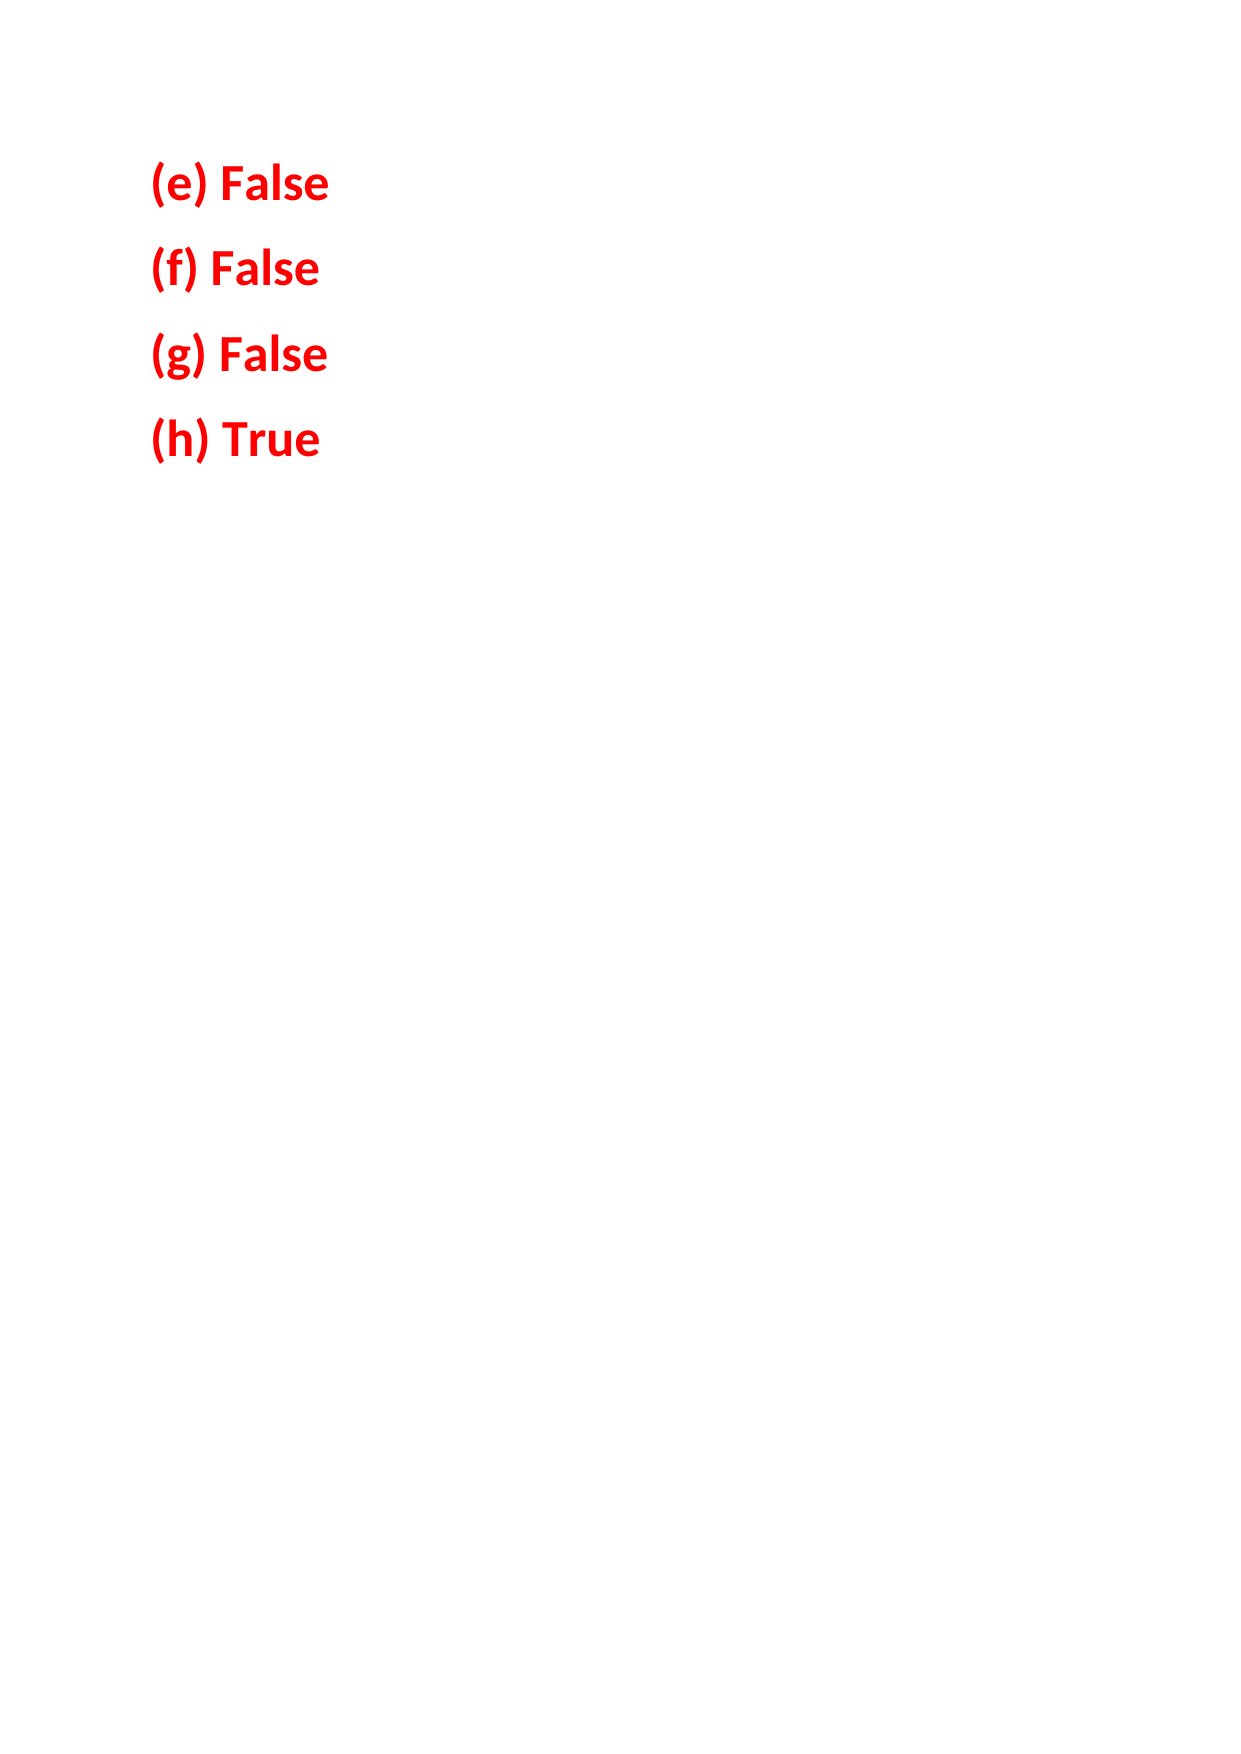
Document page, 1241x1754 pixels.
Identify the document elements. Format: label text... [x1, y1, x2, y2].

text (f) False [150, 235, 1090, 299]
text (h) True [150, 406, 1090, 469]
text (e) False [150, 150, 1090, 213]
text (g) False [150, 320, 1090, 384]
